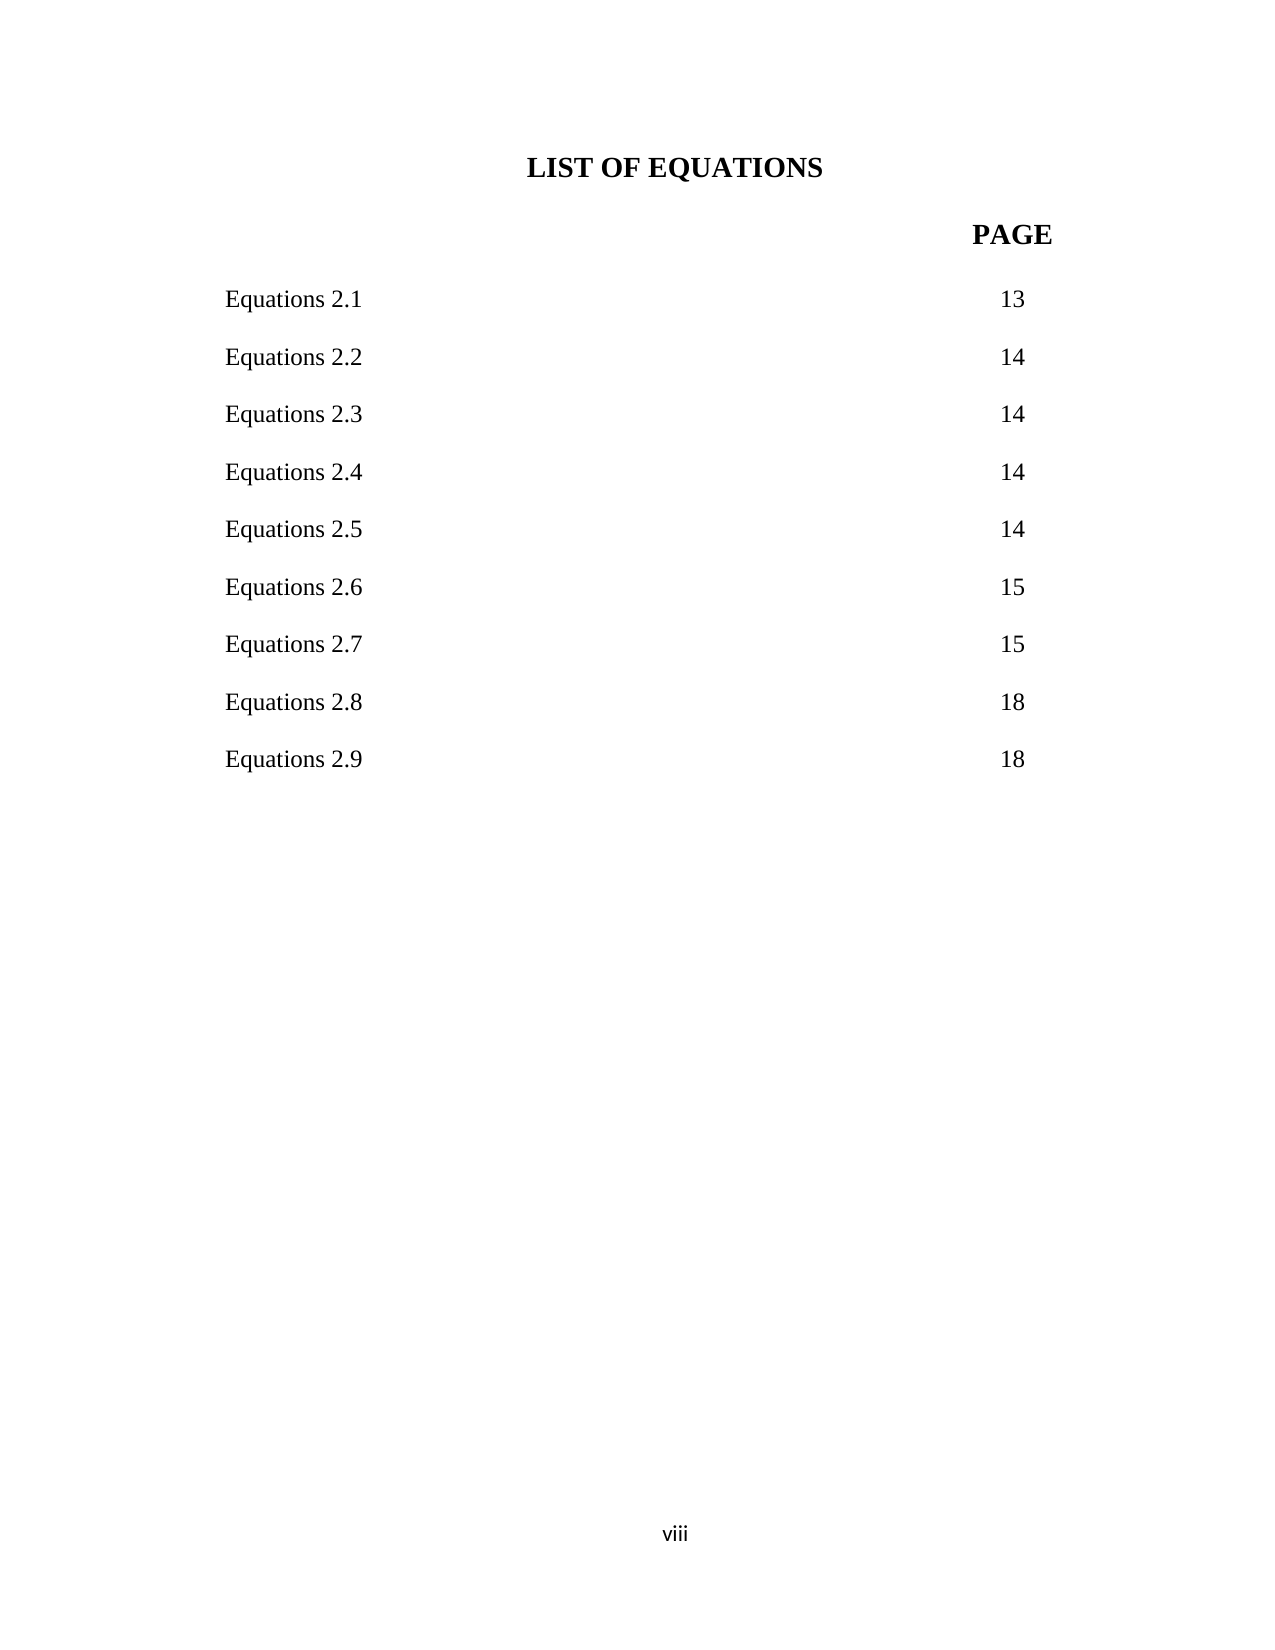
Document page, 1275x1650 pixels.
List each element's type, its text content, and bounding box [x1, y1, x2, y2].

text Equations 2.3 14 [225, 399, 1125, 428]
text Equations 2.9 18 [225, 744, 1125, 773]
text Equations 2.2 14 [225, 342, 1125, 370]
text Equations 2.7 15 [225, 629, 1125, 658]
text Equations 2.8 18 [225, 687, 1125, 715]
text Equations 2.6 15 [225, 572, 1125, 600]
text PAGE [225, 217, 1125, 251]
text LIST OF EQUATIONS [225, 150, 1125, 183]
text Equations 2.4 14 [225, 457, 1125, 485]
text Equations 2.5 14 [225, 514, 1125, 543]
text Equations 2.1 13 [225, 284, 1125, 313]
